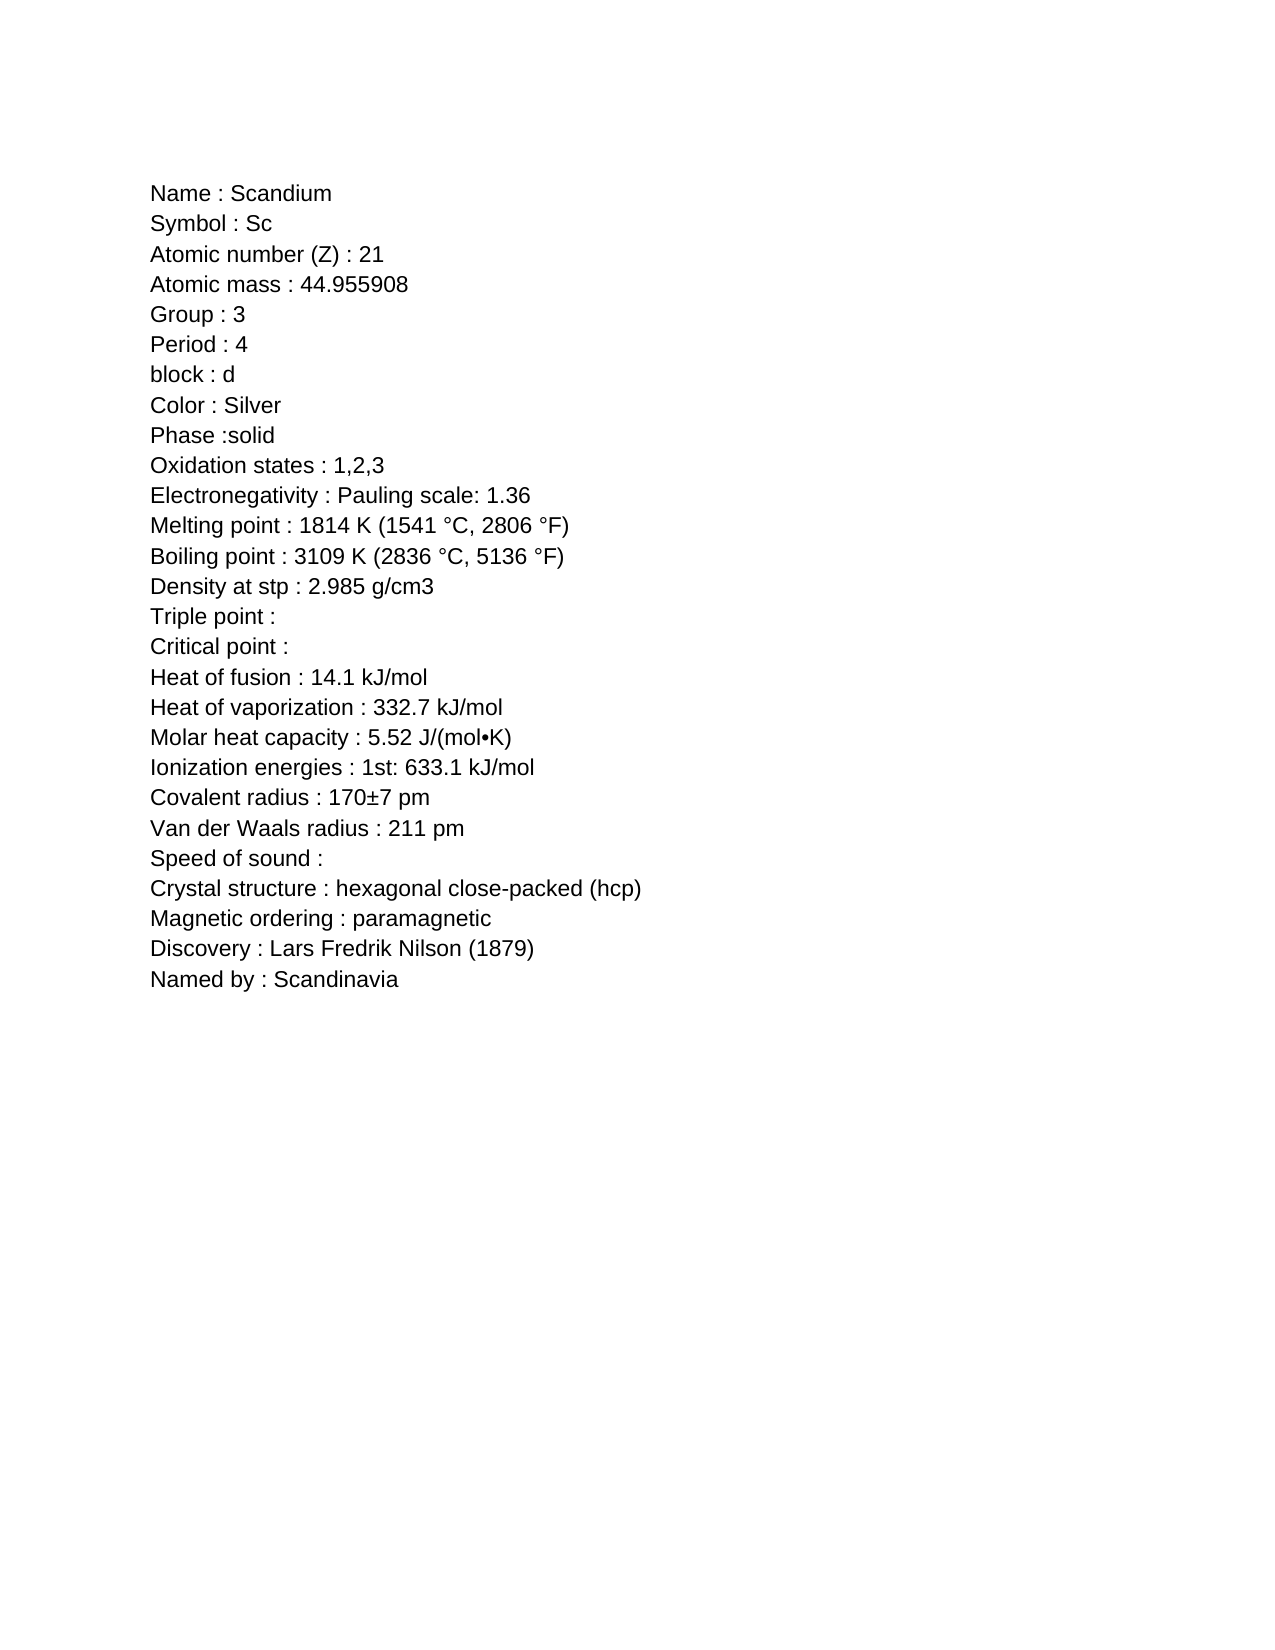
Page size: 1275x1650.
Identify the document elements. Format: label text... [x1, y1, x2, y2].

text block : d [150, 361, 1125, 388]
text Melting point : 1814 K (1541 °C, 2806 °F) [150, 512, 1125, 539]
text Critical point : [150, 633, 1125, 660]
text Name : Scandium [150, 180, 1125, 207]
text Heat of vaporization : 332.7 kJ/mol [150, 694, 1125, 720]
text Electronegativity : Pauling scale: 1.36 [150, 482, 1125, 509]
text Period : 4 [150, 331, 1125, 358]
text Density at stp : 2.985 g/cm3 [150, 573, 1125, 599]
text Group : 3 [150, 301, 1125, 327]
text Oxidation states : 1,2,3 [150, 452, 1125, 478]
text Covalent radius : 170±7 pm [150, 784, 1125, 811]
text Color : Silver [150, 392, 1125, 418]
text Symbol : Sc [150, 210, 1125, 237]
text Boiling point : 3109 K (2836 °C, 5136 °F) [150, 543, 1125, 569]
text Discovery : Lars Fredrik Nilson (1879) [150, 935, 1125, 962]
text Speed of sound : [150, 845, 1125, 871]
text Phase :solid [150, 422, 1125, 448]
text Atomic mass : 44.955908 [150, 271, 1125, 297]
text Triple point : [150, 603, 1125, 629]
text Crystal structure : hexagonal close-packed (hcp) [150, 875, 1125, 901]
text Ionization energies : 1st: 633.1 kJ/mol [150, 754, 1125, 781]
text Molar heat capacity : 5.52 J/(mol•K) [150, 724, 1125, 750]
text Named by : Scandinavia [150, 966, 1125, 992]
text Heat of fusion : 14.1 kJ/mol [150, 663, 1125, 690]
text Magnetic ordering : paramagnetic [150, 905, 1125, 932]
text Atomic number (Z) : 21 [150, 241, 1125, 267]
text Van der Waals radius : 211 pm [150, 814, 1125, 841]
